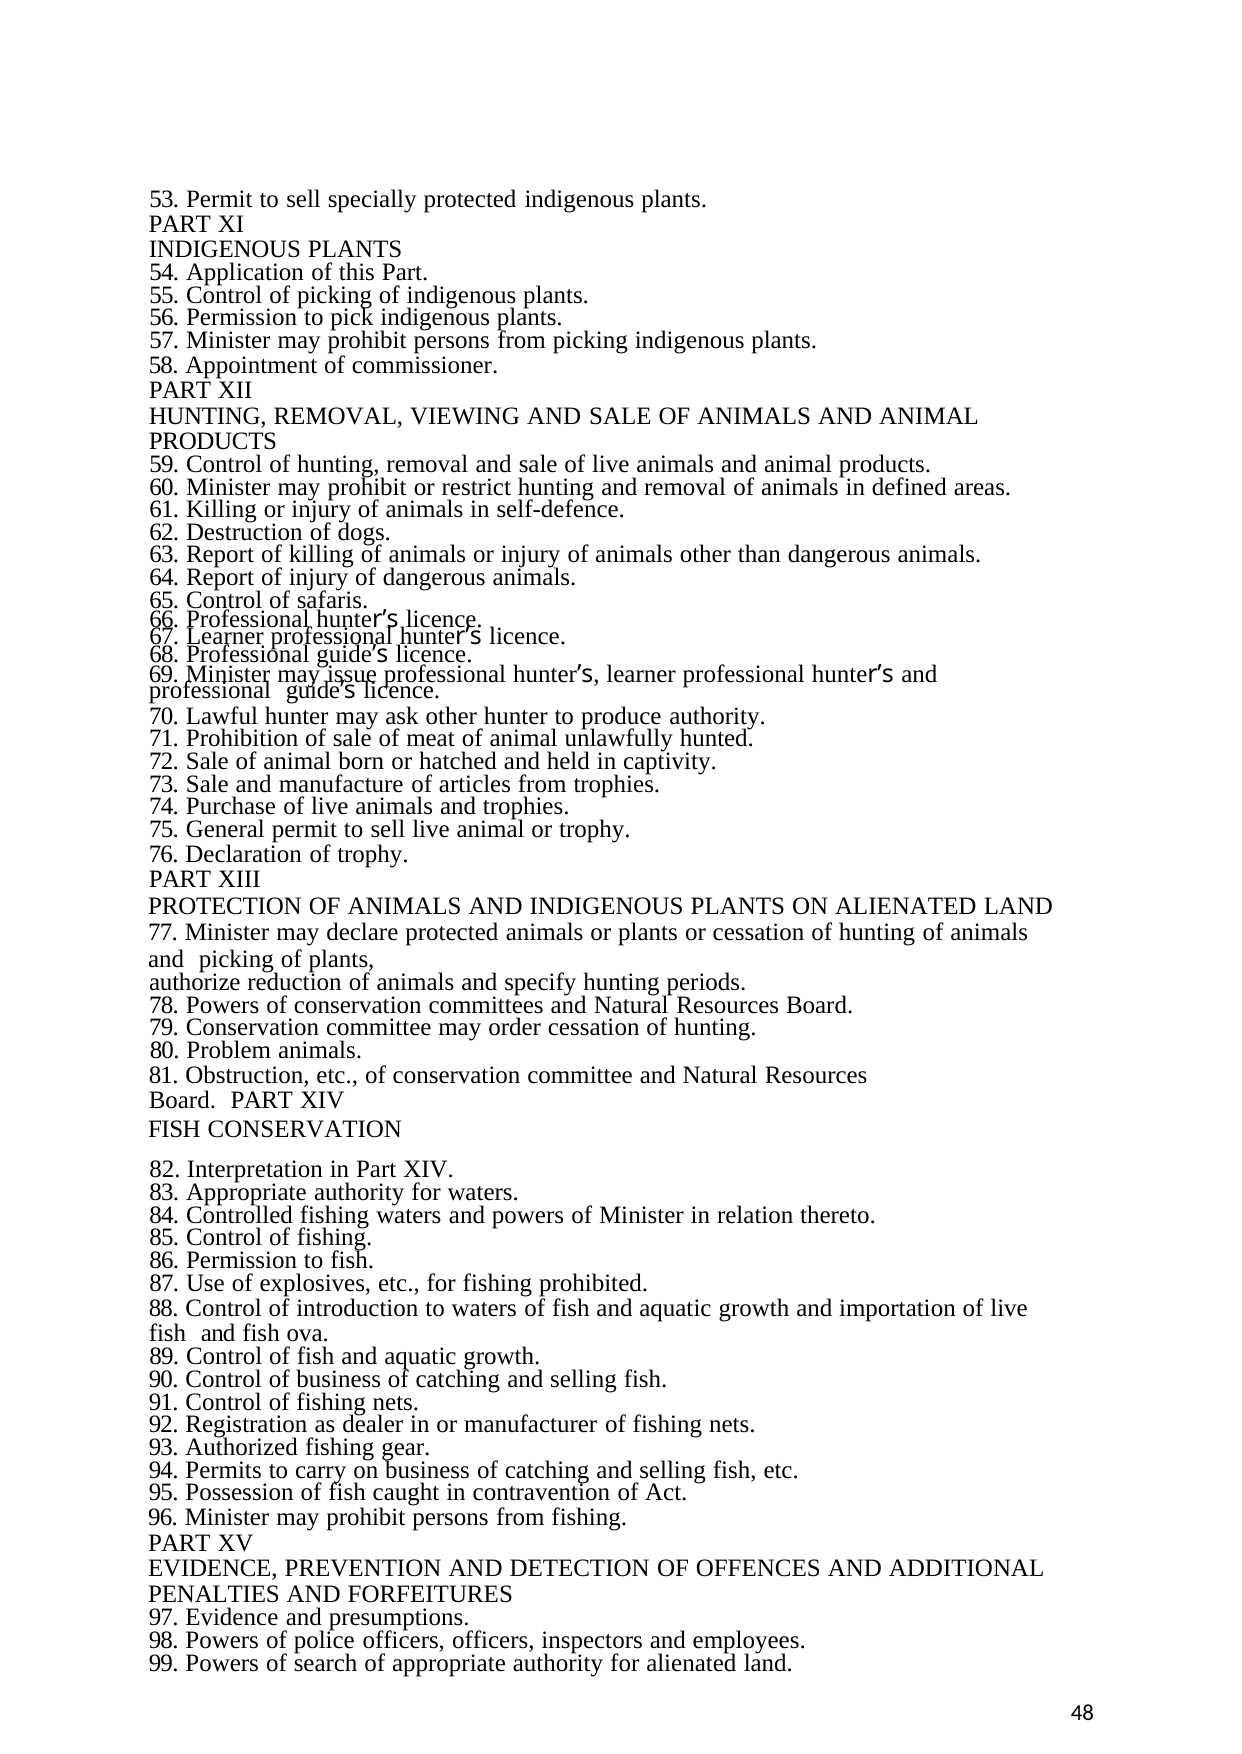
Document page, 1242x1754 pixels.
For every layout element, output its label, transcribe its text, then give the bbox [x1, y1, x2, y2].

text 65. Control of safaris. [149, 590, 1094, 613]
text 67. Learner professional hunter’s licence. [149, 631, 1094, 648]
text 68. Professional guide’s licence. [149, 648, 1094, 666]
text 86. Permission to fish. [149, 1250, 1094, 1273]
text 89. Control of fish and aquatic growth. [149, 1347, 1094, 1369]
text 88. Control of introduction to waters of fish and aquatic growth and importation of live fish and fish ova. [148, 1296, 1067, 1347]
text 83. Appropriate authority for waters. [149, 1182, 1094, 1205]
text 53. Permit to sell specially protected indigenous plants. [149, 189, 1094, 212]
text 85. Control of fishing. [149, 1228, 1094, 1250]
text 91. Control of fishing nets. [148, 1392, 1094, 1415]
text 59. Control of hunting, removal and sale of live animals and animal products. [149, 455, 1094, 477]
text FISH CONSERVATION [148, 1114, 1094, 1143]
text 62. Destruction of dogs. [149, 522, 1094, 545]
text 92. Registration as dealer in or manufacturer of fishing nets. [148, 1415, 1094, 1437]
text 76. Declaration of trophy. PART XIII [148, 842, 411, 893]
text 98. Powers of police officers, officers, inspectors and employees. [148, 1630, 1094, 1653]
text 97. Evidence and presumptions. [148, 1608, 1094, 1630]
text 57. Minister may prohibit persons from picking indigenous plants. [149, 330, 1094, 353]
text 64. Report of injury of dangerous animals. [149, 567, 1094, 590]
text 72. Sale of animal born or hatched and held in captivity. [149, 751, 1094, 774]
text 84. Controlled fishing waters and powers of Minister in relation thereto. [149, 1205, 1094, 1228]
text 96. Minister may prohibit persons from fishing. PART XV [148, 1505, 629, 1556]
text 95. Possession of fish caught in contravention of Act. [417, 1483, 1094, 1505]
text 60. Minister may prohibit or restrict hunting and removal of animals in defined areas. [149, 477, 1094, 500]
text 73. Sale and manufacture of articles from trophies. [149, 774, 1094, 797]
text 78. Powers of conservation committees and Natural Resources Board. [149, 995, 1094, 1018]
text 71. Prohibition of sale of meat of animal unlawfully hunted. [149, 728, 1094, 751]
text 81. Obstruction, etc., of conservation committee and Natural Resources Board. PART XIV [148, 1063, 941, 1114]
text 54. Application of this Part. [149, 262, 1094, 285]
text 95. Possession of fish caught in contravention of Act. [148, 1483, 421, 1505]
text 70. Lawful hunter may ask other hunter to produce authority. [149, 706, 1094, 728]
text 87. Use of explosives, etc., for fishing prohibited. [149, 1273, 1094, 1296]
text 94. Permits to carry on business of catching and selling fish, etc. [148, 1460, 1094, 1483]
text 66. Professional hunter’s licence. [152, 613, 307, 631]
text HUNTING, REMOVAL, VIEWING AND SALE OF ANIMALS AND ANIMAL PRODUCTS [148, 404, 979, 455]
text 55. Control of picking of indigenous plants. [149, 285, 1094, 308]
text 58. Appointment of commissioner. PART XII [148, 353, 502, 404]
text 93. Authorized fishing gear. [148, 1437, 1094, 1460]
text 61. Killing or injury of animals in self-defence. [149, 500, 1094, 522]
text 79. Conservation committee may order cessation of hunting. [149, 1018, 1094, 1040]
text authorize reduction of animals and specify hunting periods. [149, 972, 1094, 995]
text 69. Minister may issue professional hunter’s, learner professional hunter’s and professional guide’s licence. [149, 666, 1066, 706]
text 82. Interpretation in Part XIV. [149, 1159, 1094, 1182]
text EVIDENCE, PREVENTION AND DETECTION OF OFFENCES AND ADDITIONAL PENALTIES AND FORFEITURES [148, 1556, 1046, 1608]
text PROTECTION OF ANIMALS AND INDIGENOUS PLANTS ON ALIENATED LAND 77. Minister may declare protected animals or plants or cessation of hunting of animals and picking of plants, [148, 893, 1068, 972]
text 90. Control of business of catching and selling fish. [148, 1369, 1094, 1392]
text PART XI INDIGENOUS PLANTS [148, 212, 408, 262]
text 74. Purchase of live animals and trophies. [149, 797, 1094, 819]
text 56. Permission to pick indigenous plants. [149, 308, 1094, 330]
text 66. Professional hunter’s licence. [389, 613, 1094, 631]
text 63. Report of killing of animals or injury of animals other than dangerous animals. [149, 545, 1094, 567]
text 75. General permit to sell live animal or trophy. [149, 819, 1094, 842]
text 99. Powers of search of appropriate authority for alienated land. [148, 1653, 1094, 1675]
text 80. Problem animals. [149, 1040, 1094, 1063]
